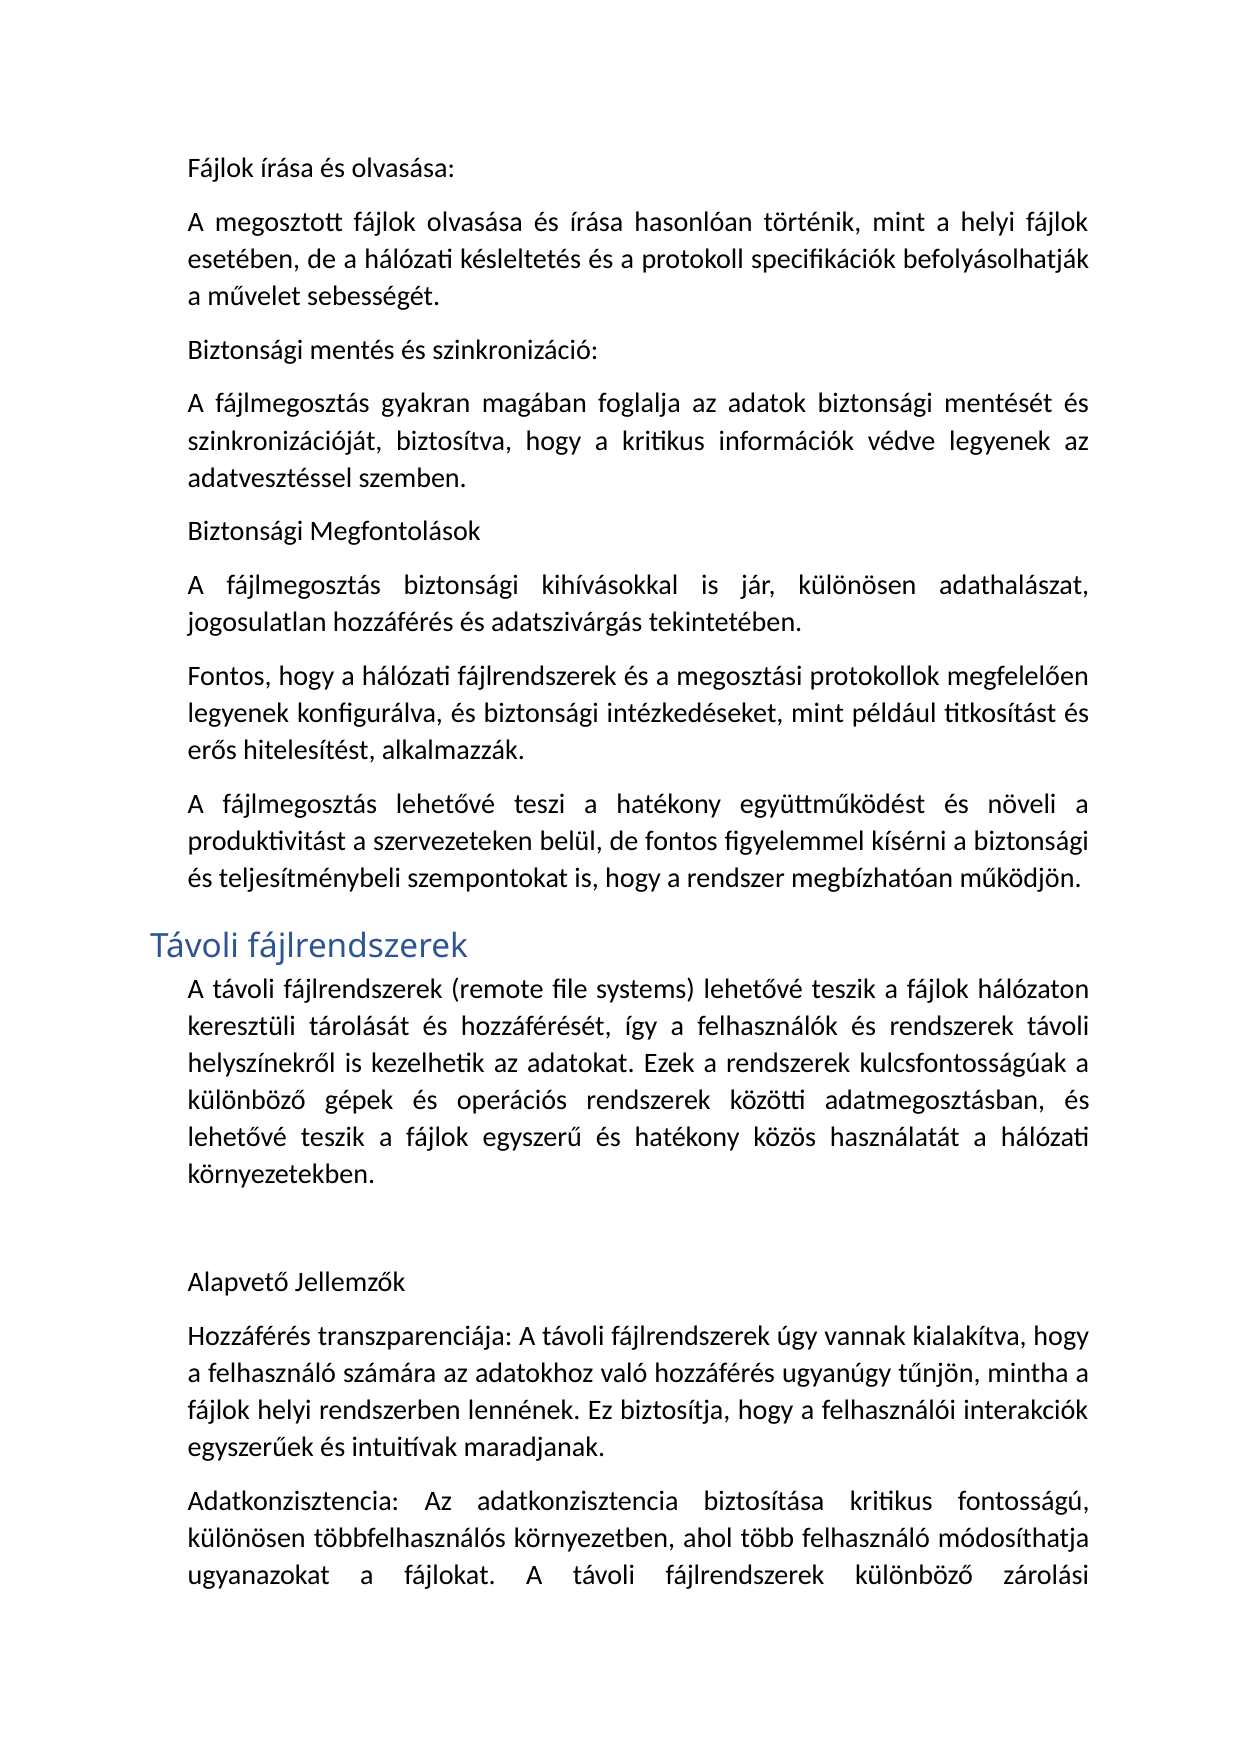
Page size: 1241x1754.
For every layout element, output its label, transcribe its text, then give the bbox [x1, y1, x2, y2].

text A megosztott fájlok olvasása és írása hasonlóan történik, mint a helyi fájlok esetében, de a hálózati késleltetés és a protokoll specifikációk befolyásolhatják a művelet sebességét. [187, 204, 1090, 312]
text Biztonsági Megfontolások [187, 513, 1090, 548]
text A fájlmegosztás gyakran magában foglalja az adatok biztonsági mentését és szinkronizációját, biztosítva, hogy a kritikus információk védve legyenek az adatvesztéssel szemben. [187, 385, 1090, 494]
text Fájlok írása és olvasása: [187, 150, 1090, 184]
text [187, 1483, 1090, 1591]
text A fájlmegosztás lehetővé teszi a hatékony együttműködést és növeli a produktivitást a szervezeteken belül, de fontos figyelemmel kísérni a biztonsági és teljesítménybeli szempontokat is, hogy a rendszer megbízhatóan működjön. [187, 786, 1090, 894]
text A fájlmegosztás biztonsági kihívásokkal is jár, különösen adathalászat, jogosulatlan hozzáférés és adatszivárgás tekintetében. [187, 567, 1090, 638]
text Biztonsági mentés és szinkronizáció: [187, 332, 1090, 366]
text A távoli fájlrendszerek (remote file systems) lehetővé teszik a fájlok hálózaton keresztüli tárolását és hozzáférését, így a felhasználók és rendszerek távoli helyszínekről is kezelhetik az adatokat. Ezek a rendszerek kulcsfontosságúak a különböző gépek és operációs rendszerek közötti adatmegosztásban, és lehetővé teszik a fájlok egyszerű és hatékony közös használatát a hálózati környezetekben. [187, 971, 1090, 1191]
subtitle Távoli fájlrendszerek [150, 922, 1090, 967]
text Fontos, hogy a hálózati fájlrendszerek és a megosztási protokollok megfelelően legyenek konfigurálva, és biztonsági intézkedéseket, mint például titkosítást és erős hitelesítést, alkalmazzák. [187, 658, 1090, 766]
text Alapvető Jellemzők [187, 1264, 1090, 1298]
text Hozzáférés transzparenciája: A távoli fájlrendszerek úgy vannak kialakítva, hogy a felhasználó számára az adatokhoz való hozzáférés ugyanúgy tűnjön, mintha a fájlok helyi rendszerben lennének. Ez biztosítja, hogy a felhasználói interakciók egyszerűek és intuitívak maradjanak. [187, 1318, 1090, 1463]
